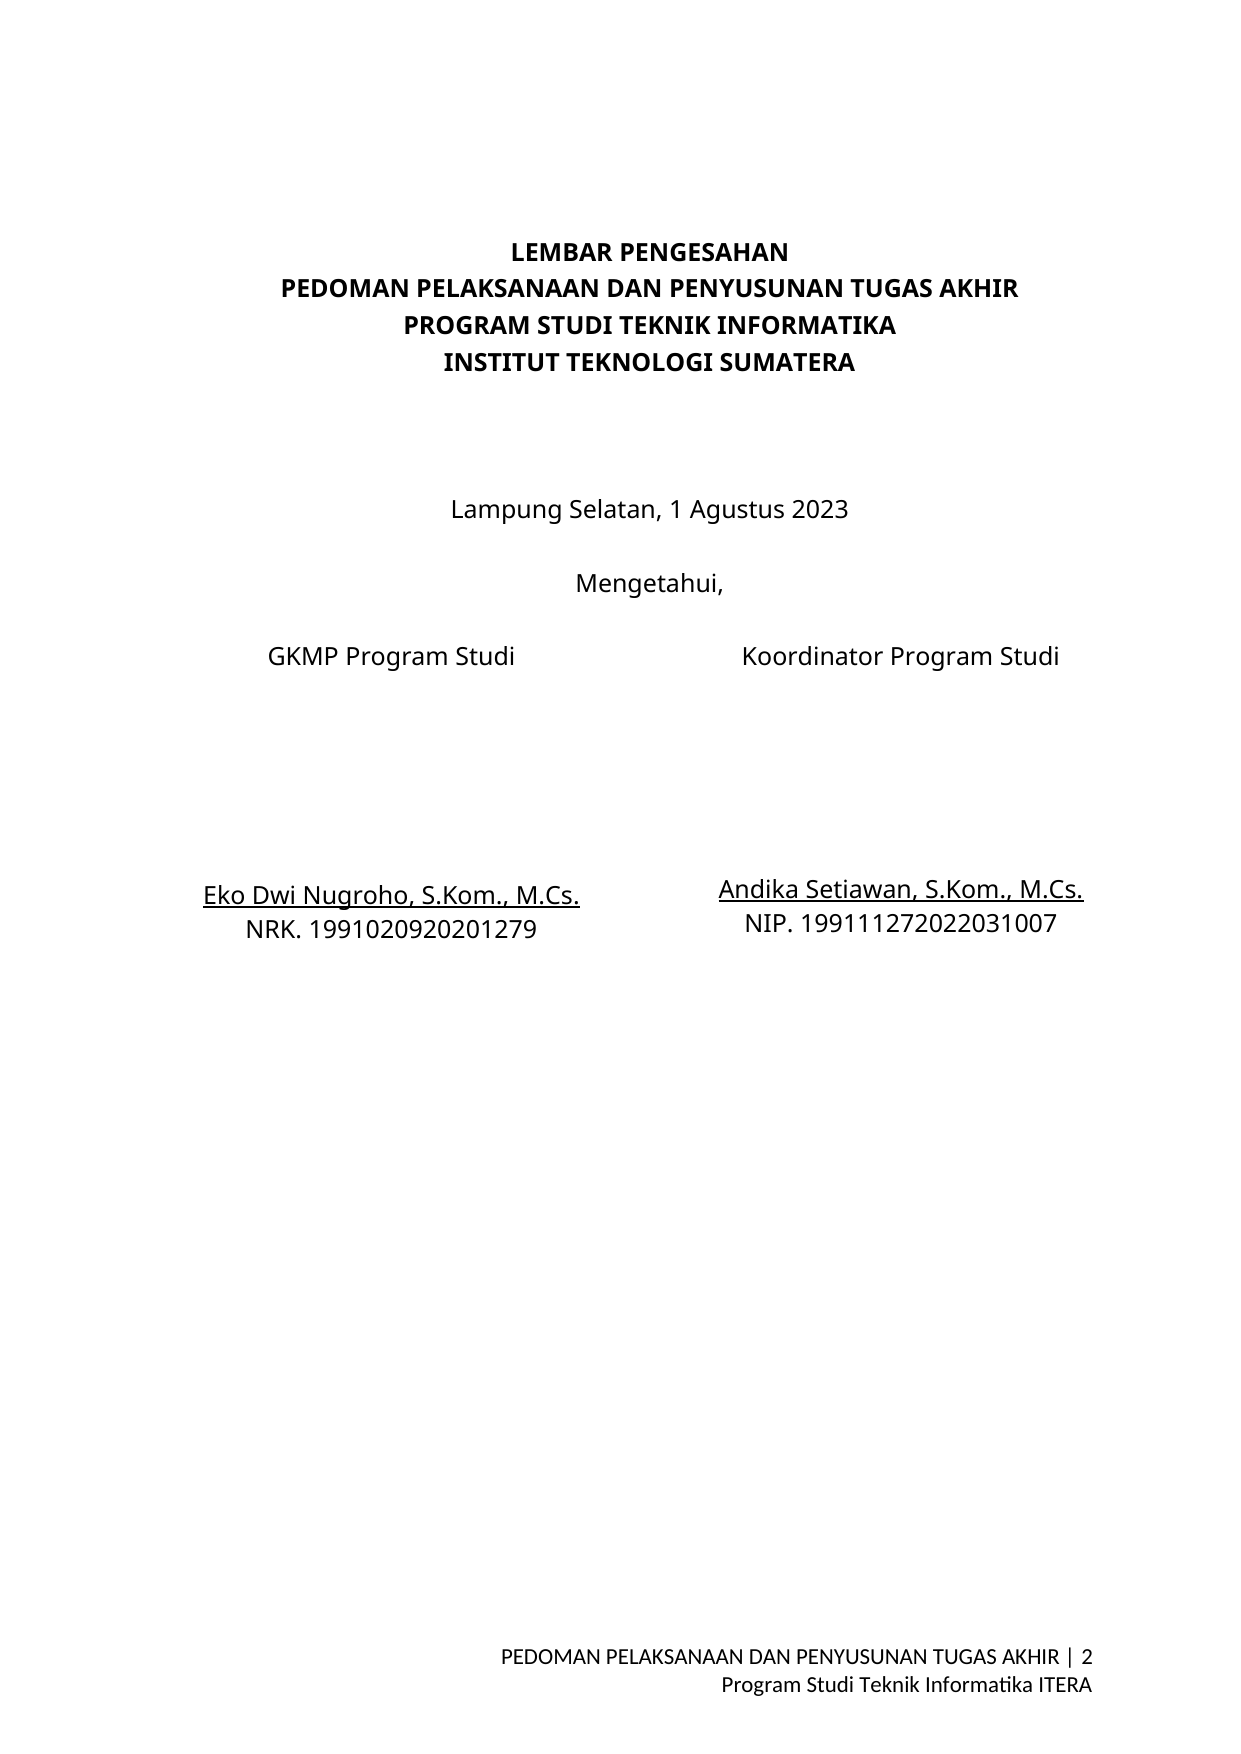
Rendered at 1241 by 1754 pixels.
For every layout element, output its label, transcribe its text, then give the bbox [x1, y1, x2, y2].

text INSTITUT TEKNOLOGI SUMATERA [207, 345, 1092, 379]
text PROGRAM STUDI TEKNIK INFORMATIKA [207, 308, 1092, 342]
table_header Koordinator Program Studi Andika Setiawan, S.Kom., M.Cs. NIP. 199111272022031007 [642, 639, 1159, 1002]
text Mengetahui, [207, 565, 1092, 599]
text Lampung Selatan, 1 Agustus 2023 [207, 492, 1092, 526]
table_header GKMP Program Studi Eko Dwi Nugroho, S.Kom., M.Cs. NRK. 1991020920201279 [140, 639, 642, 1002]
subtitle LEMBAR PENGESAHAN [207, 234, 1092, 268]
text PEDOMAN PELAKSANAAN DAN PENYUSUNAN TUGAS AKHIR [207, 271, 1092, 305]
